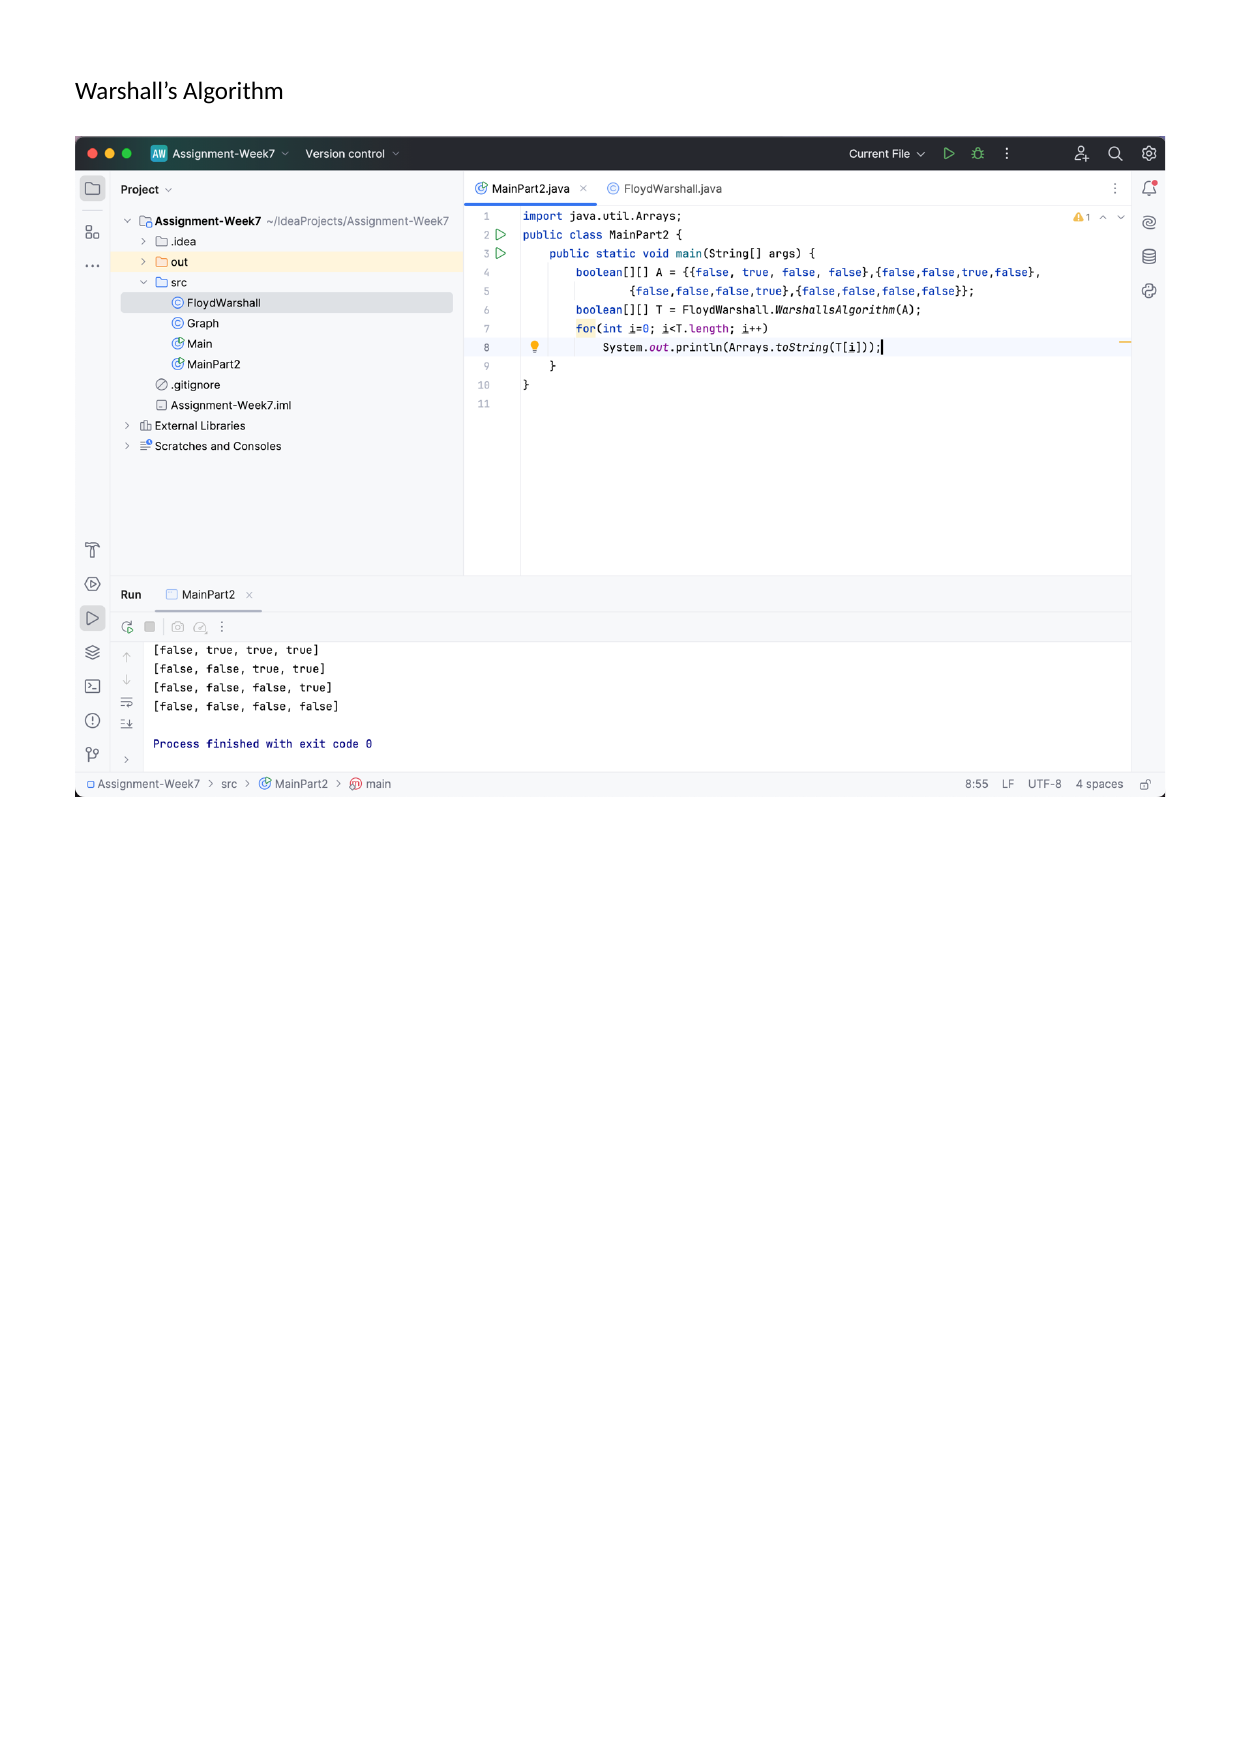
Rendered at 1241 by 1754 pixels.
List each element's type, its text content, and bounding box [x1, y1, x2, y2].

text Warshall’s Algorithm [75, 75, 1165, 106]
picture [75, 136, 1166, 797]
